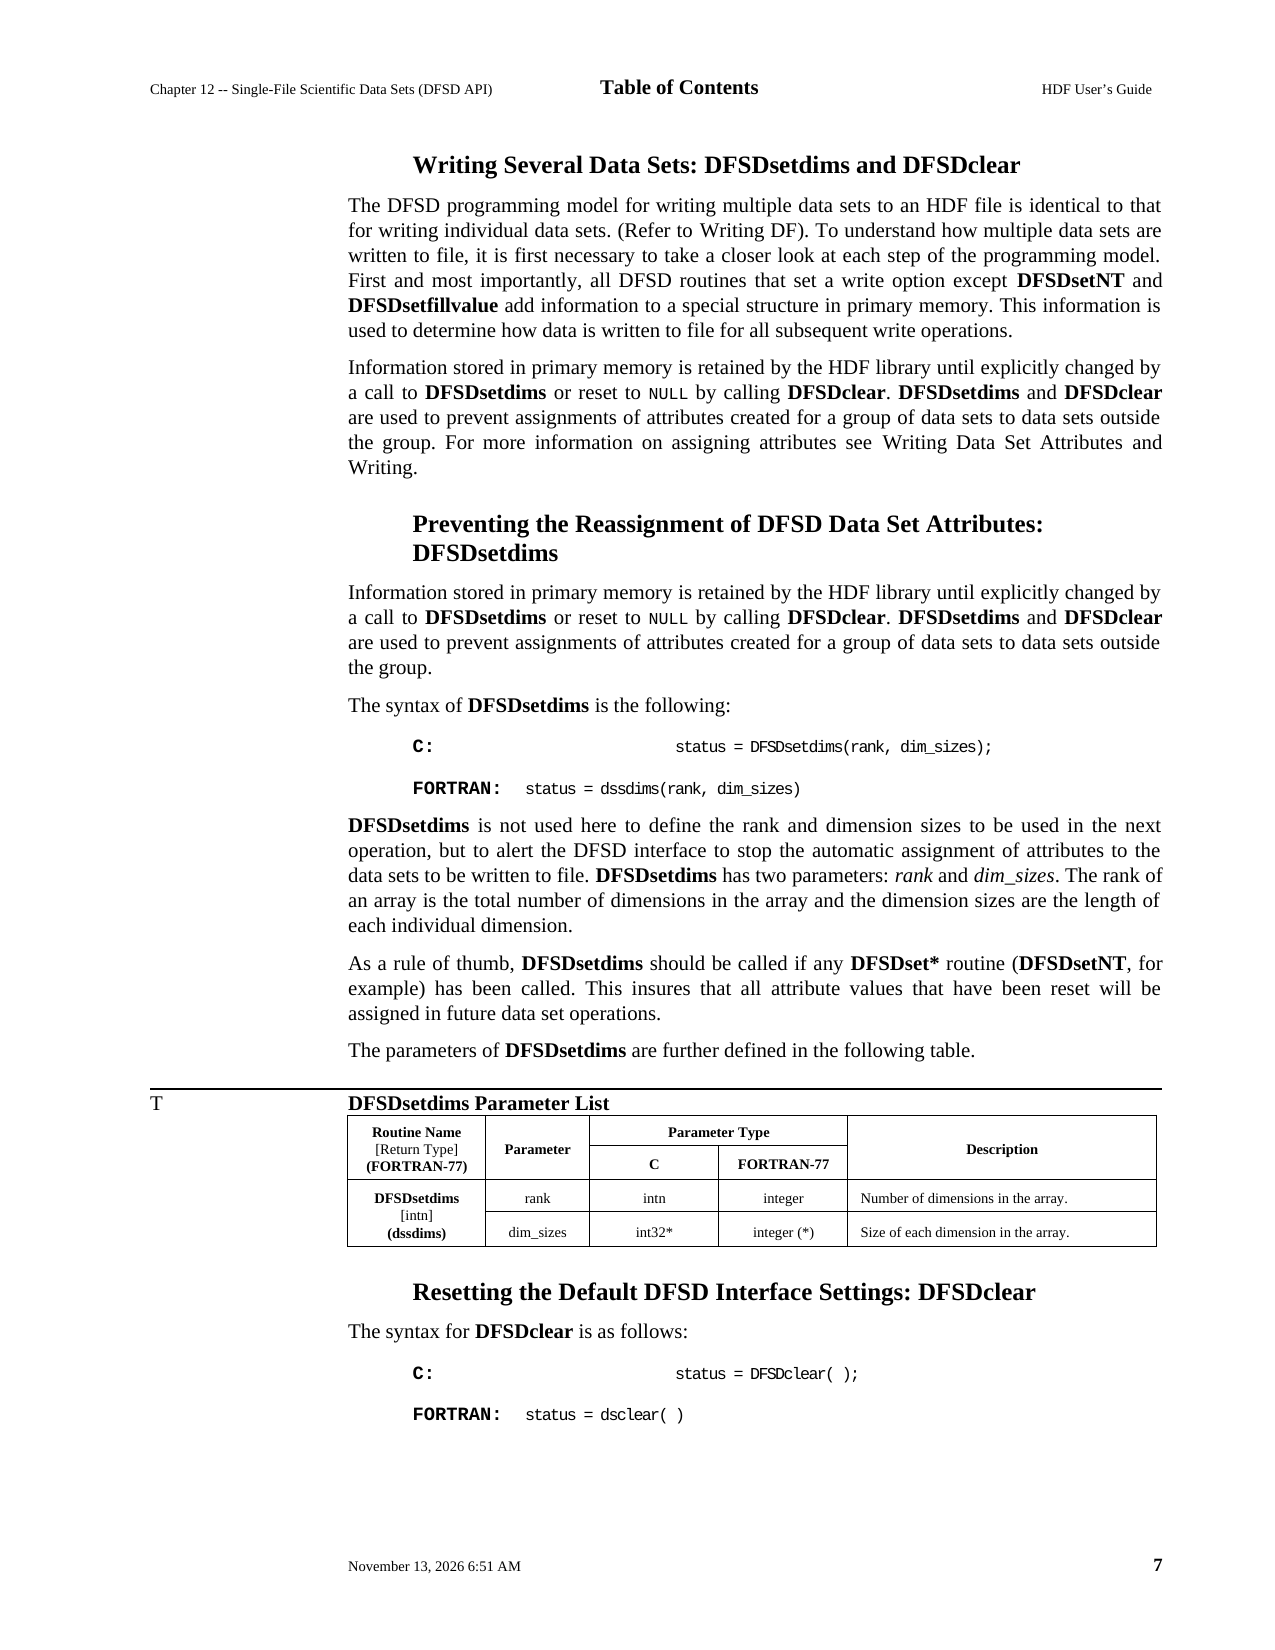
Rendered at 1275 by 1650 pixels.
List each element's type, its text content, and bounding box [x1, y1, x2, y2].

table_header Routine Name [Return Type] (FORTRAN-77) [348, 1116, 485, 1178]
table_cell dim_sizes [486, 1212, 589, 1246]
table_cell DFSDsetdims [intn] (dssdims) [348, 1180, 485, 1246]
subtitle Preventing the Reassignment of DFSD Data Set Attributes: DFSDsetdims [348, 508, 1162, 567]
text The syntax for DFSDclear is as follows: [348, 1318, 1162, 1343]
table_cell C [590, 1146, 718, 1178]
text The parameters of DFSDsetdims are further defined in the following table. [348, 1037, 1162, 1062]
list DFSDsetdims Parameter List [150, 1090, 1162, 1114]
table_cell Number of dimensions in the array. [848, 1180, 1156, 1211]
table_cell rank [486, 1180, 589, 1211]
subtitle Resetting the Default DFSD Interface Settings: DFSDclear [348, 1276, 1162, 1306]
text C: status = DFSDsetdims(rank, dim_sizes); [412, 733, 1162, 758]
text Information stored in primary memory is retained by the HDF library until explicitly changed by a call to DFSDsetdims or reset to NULL by calling DFSDclear. DFSDsetdims and DFSDclear are used to prevent assignments of attributes created for a group of data sets to data sets outside the group. For more information on assigning attributes see Section 12.7.1 on page 426 and Section 12.7.3 on page 433. [348, 354, 1162, 479]
text Information stored in primary memory is retained by the HDF library until explicitly changed by a call to DFSDsetdims or reset to NULL by calling DFSDclear. DFSDsetdims and DFSDclear are used to prevent assignments of attributes created for a group of data sets to data sets outside the group. [348, 579, 1162, 679]
subtitle Writing Several Data Sets: DFSDsetdims and DFSDclear [348, 150, 1162, 179]
text The syntax of DFSDsetdims is the following: [348, 692, 1162, 717]
table_header Parameter [486, 1116, 589, 1178]
text FORTRAN: status = dssdims(rank, dim_sizes) [412, 775, 1162, 800]
table_cell Size of each dimension in the array. [848, 1212, 1156, 1246]
text C: status = DFSDclear( ); [412, 1360, 1162, 1385]
table_cell integer [719, 1180, 847, 1211]
text As a rule of thumb, DFSDsetdims should be called if any DFSDset* routine (DFSDsetNT, for example) has been called. This insures that all attribute values that have been reset will be assigned in future data set operations. [348, 950, 1162, 1025]
table_cell intn [590, 1180, 718, 1211]
table_cell integer (*) [719, 1212, 847, 1246]
table_cell int32* [590, 1212, 718, 1246]
text FORTRAN: status = dsclear( ) [412, 1401, 1162, 1426]
text DFSDsetdims is not used here to define the rank and dimension sizes to be used in the next operation, but to alert the DFSD interface to stop the automatic assignment of attributes to the data sets to be written to file. DFSDsetdims has two parameters: rank and dim_sizes. The rank of an array is the total number of dimensions in the array and the dimension sizes are the length of each individual dimension. [348, 812, 1162, 937]
table_header Parameter Type [590, 1116, 847, 1145]
table_header Description [848, 1116, 1156, 1178]
table_cell FORTRAN-77 [719, 1146, 847, 1178]
text The DFSD programming model for writing multiple data sets to an HDF file is identical to that for writing individual data sets. (Refer to Section 12.4 on page 416). To understand how multiple data sets are written to file, it is first necessary to take a closer look at each step of the programming model. First and most importantly, all DFSD routines that set a write option except DFSDsetNT and DFSDsetfillvalue add information to a special structure in primary memory. This information is used to determine how data is written to file for all subsequent write operations. [348, 192, 1162, 342]
